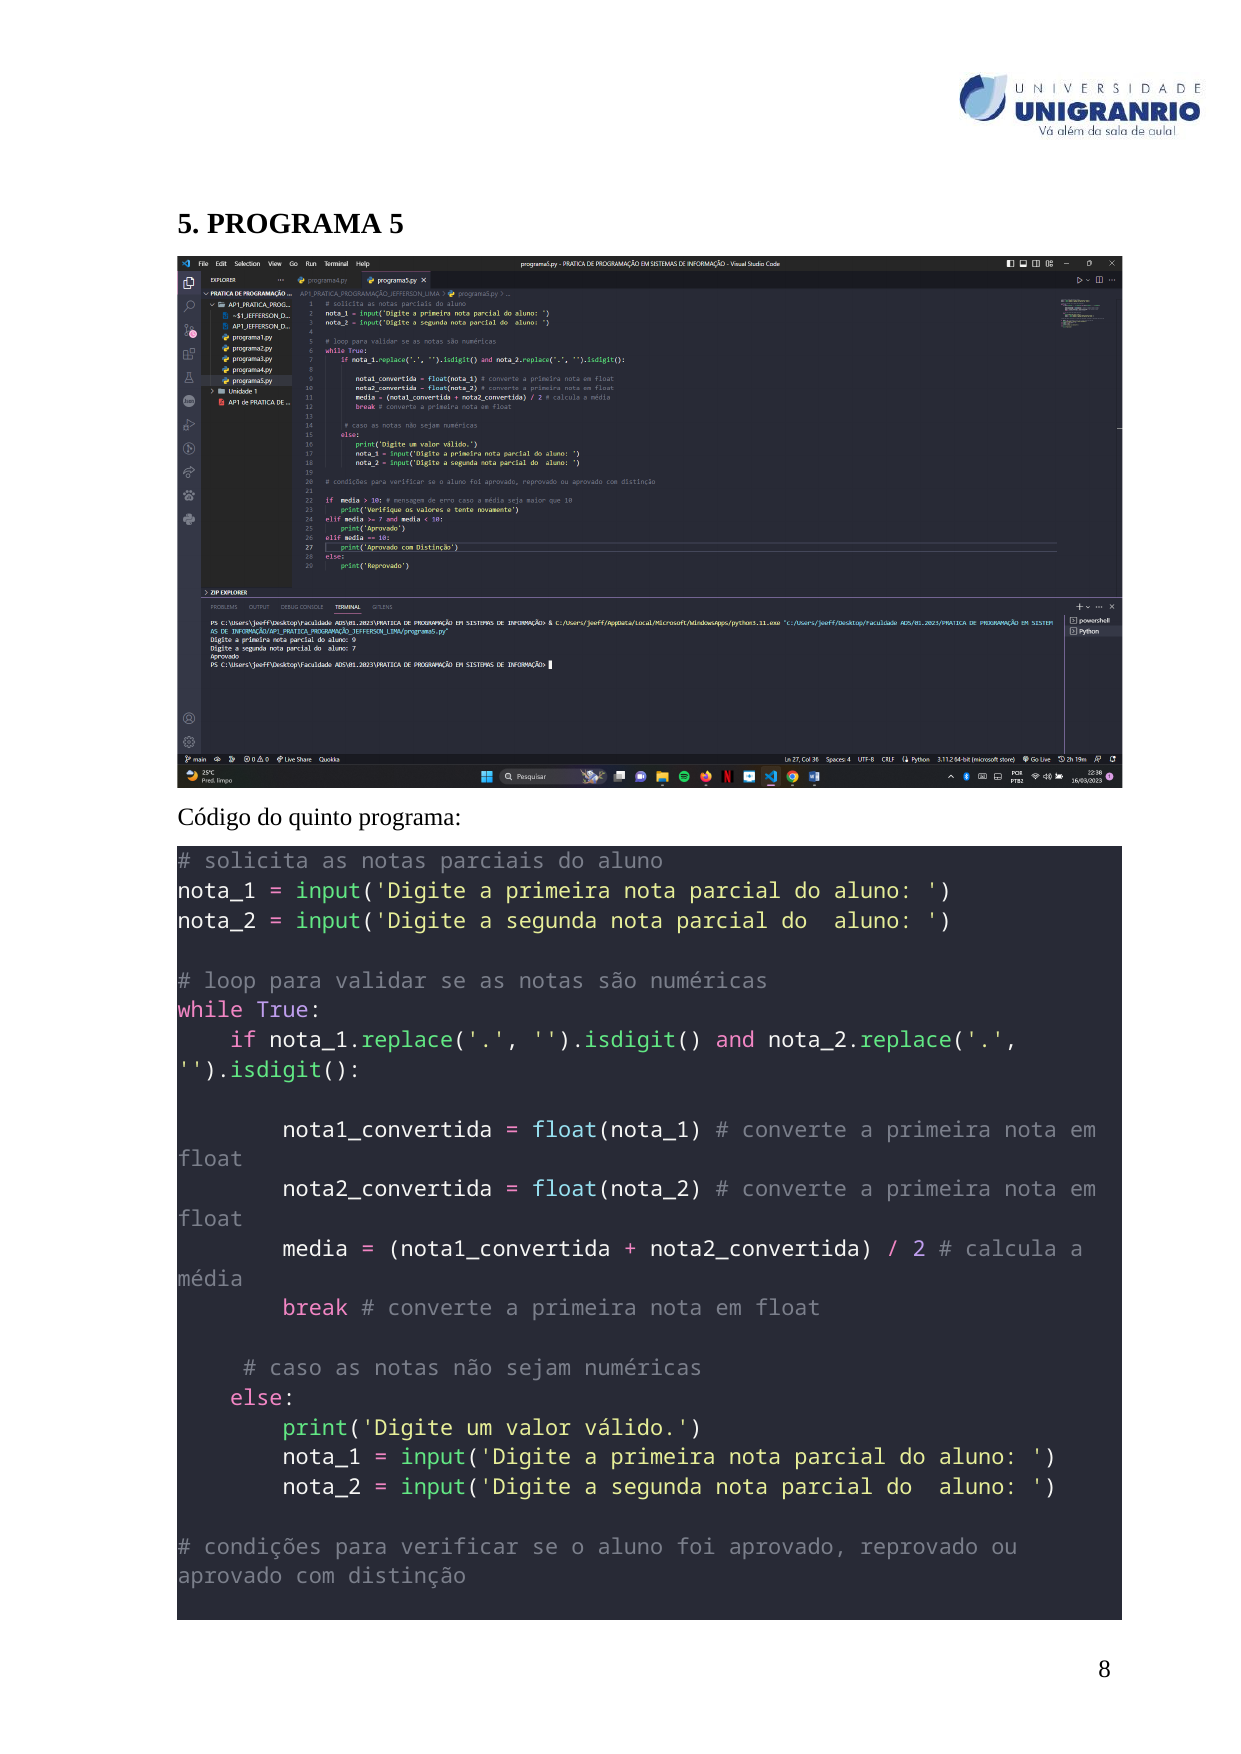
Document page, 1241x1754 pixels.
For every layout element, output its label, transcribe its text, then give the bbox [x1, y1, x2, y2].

text Código do quinto programa: [177, 802, 1122, 831]
text # loop para validar se as notas são numéricas [177, 965, 1122, 994]
text break # converte a primeira nota em float [177, 1292, 1122, 1322]
text while True: [177, 994, 1122, 1024]
picture [177, 256, 1123, 788]
picture [959, 72, 1210, 140]
text nota_2 = input('Digite a segunda nota parcial do aluno: ') [177, 905, 1122, 935]
text nota2_convertida = float(nota_2) # converte a primeira nota em float [177, 1173, 1122, 1233]
text print('Digite um valor válido.') [177, 1412, 1122, 1441]
text nota_1 = input('Digite a primeira nota parcial do aluno: ') [177, 875, 1122, 905]
text # solicita as notas parciais do aluno [177, 846, 1122, 875]
list PROGRAMA 5 [177, 206, 1122, 239]
text nota_2 = input('Digite a segunda nota parcial do aluno: ') [177, 1471, 1122, 1501]
text # caso as notas não sejam numéricas [177, 1352, 1122, 1382]
text if nota_1.replace('.', '').isdigit() and nota_2.replace('.', '').isdigit(): [177, 1024, 1122, 1084]
text # condições para verificar se o aluno foi aprovado, reprovado ou aprovado com distinção [177, 1531, 1122, 1590]
text nota1_convertida = float(nota_1) # converte a primeira nota em float [177, 1114, 1122, 1173]
text else: [177, 1382, 1122, 1412]
text nota_1 = input('Digite a primeira nota parcial do aluno: ') [177, 1441, 1122, 1471]
text media = (nota1_convertida + nota2_convertida) / 2 # calcula a média [177, 1233, 1122, 1292]
